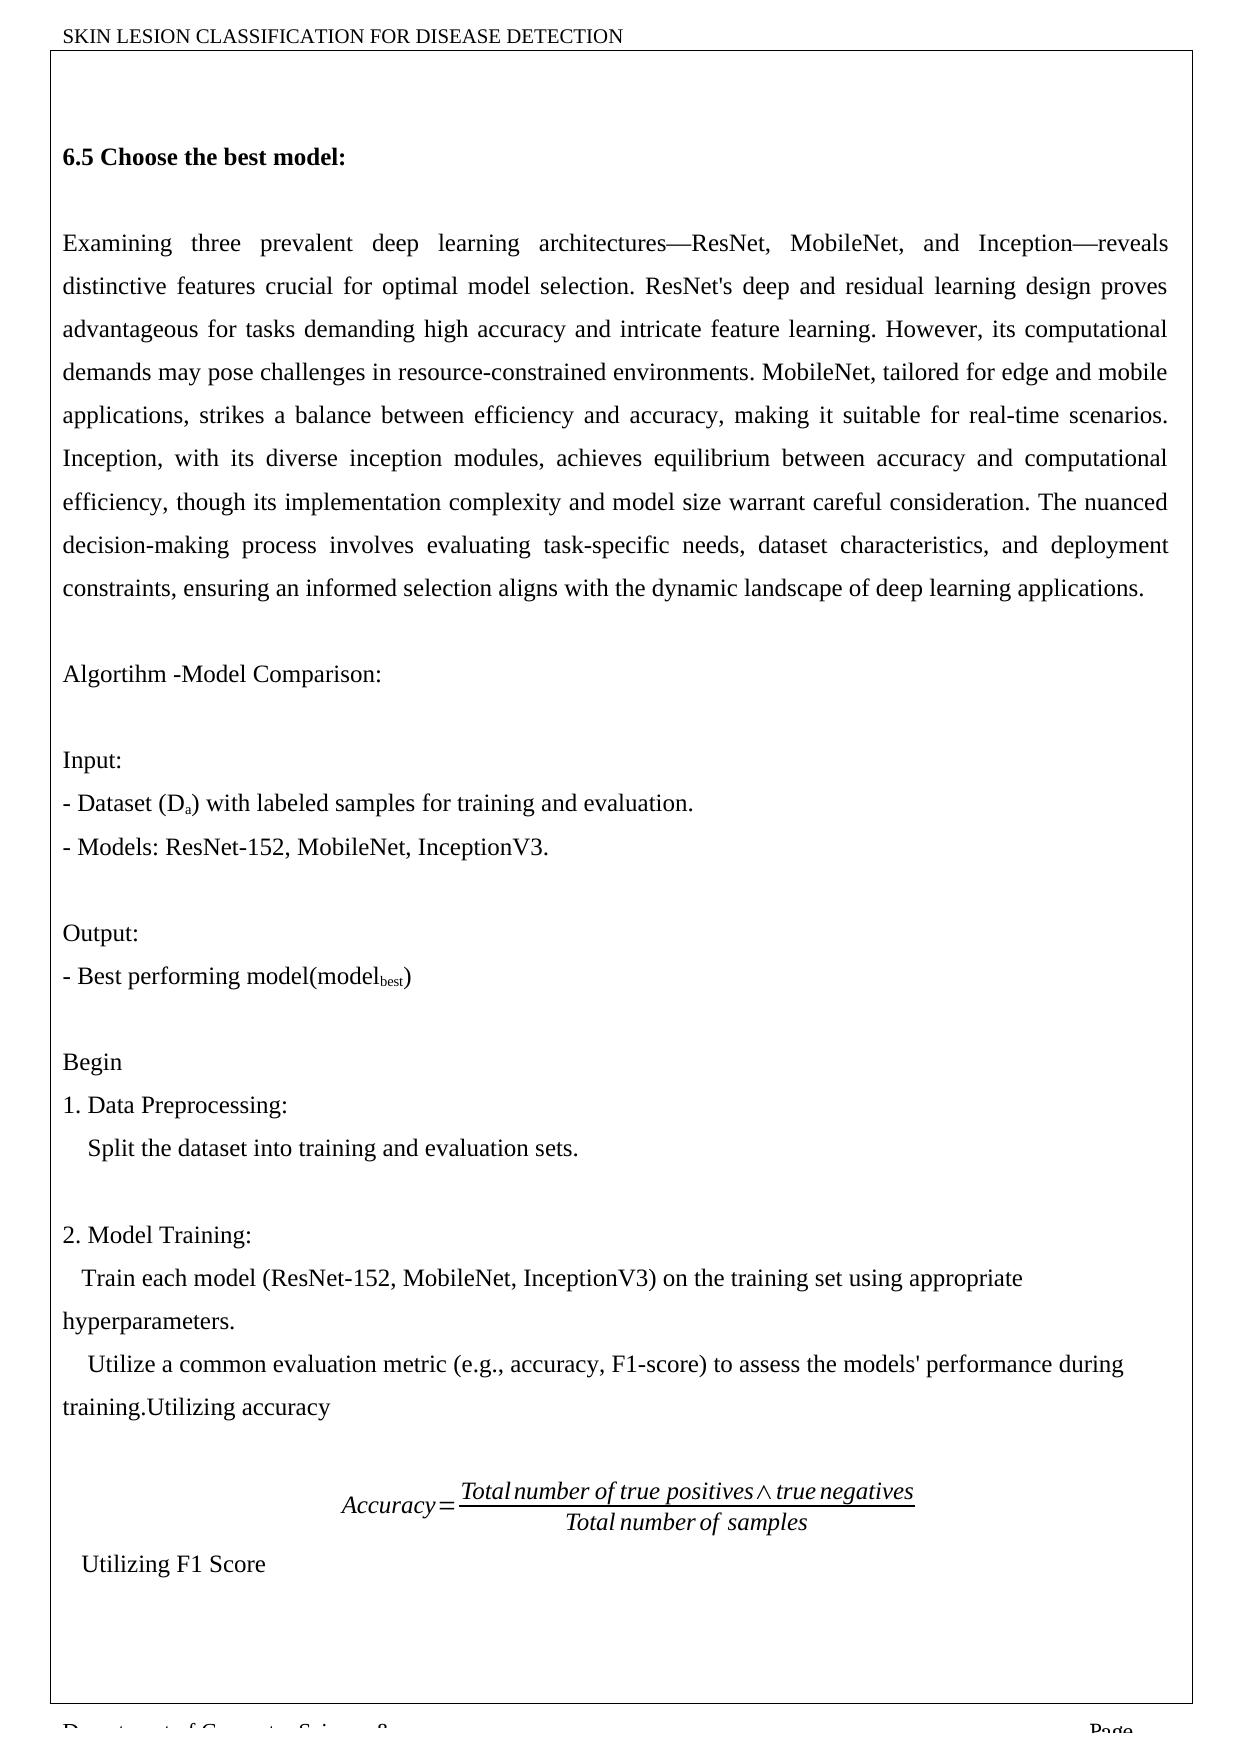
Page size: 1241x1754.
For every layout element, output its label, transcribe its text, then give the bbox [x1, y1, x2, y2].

text - Models: ResNet-152, MobileNet, InceptionV3. [62, 832, 1192, 860]
text - Dataset (Da) with labeled samples for training and evaluation. [62, 788, 1192, 817]
text Split the dataset into training and evaluation sets. [62, 1133, 1192, 1162]
text Utilizing F1 Score [62, 1549, 1192, 1578]
list 6.5 Choose the best model: [62, 142, 1192, 170]
text 2. Model Training: [62, 1220, 1192, 1248]
text - Best performing model(modelbest) [62, 961, 1192, 990]
list Examining three prevalent deep learning architectures—ResNet, MobileNet, and Inception—reveals distinctive features crucial for optimal model selection. ResNet's deep and residual learning design proves advantageous for tasks demanding high accuracy and intricate feature learning. However, its computational demands may pose challenges in resource-constrained environments. MobileNet, tailored for edge and mobile applications, strikes a balance between efficiency and accuracy, making it suitable for real-time scenarios. Inception, with its diverse inception modules, achieves equilibrium between accuracy and computational efficiency, though its implementation complexity and model size warrant careful consideration. The nuanced decision-making process involves evaluating task-specific needs, dataset characteristics, and deployment constraints, ensuring an informed selection aligns with the dynamic landscape of deep learning applications. [62, 228, 1169, 602]
text Input: [62, 745, 1192, 774]
text Train each model (ResNet-152, MobileNet, InceptionV3) on the training set using appropriate hyperparameters. [62, 1263, 1192, 1335]
text Output: [62, 918, 1192, 947]
text 1. Data Preprocessing: [62, 1090, 1192, 1119]
text Begin [62, 1047, 1192, 1076]
text Algortihm -Model Comparison: [62, 659, 1192, 688]
text Utilize a common evaluation metric (e.g., accuracy, F1-score) to assess the models' performance during training.Utilizing accuracy [62, 1349, 1192, 1421]
